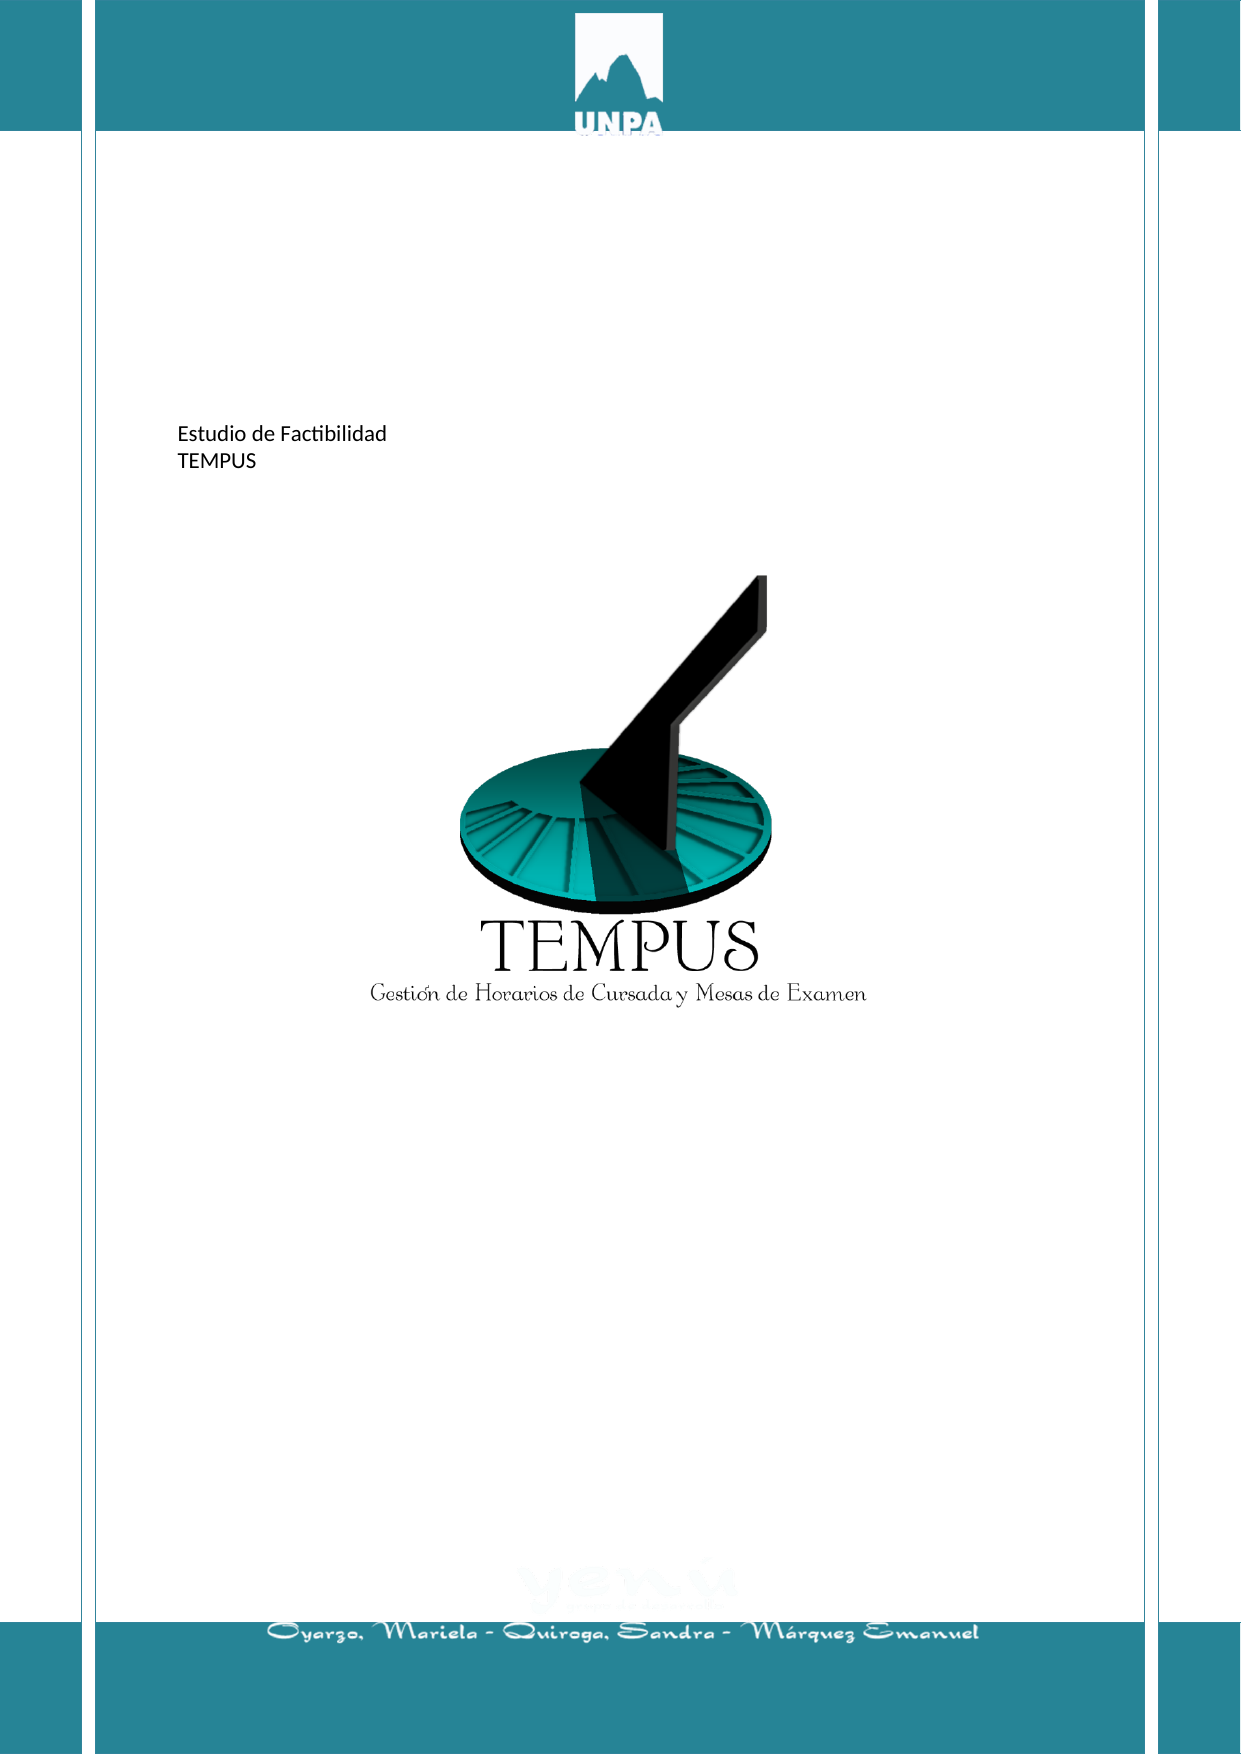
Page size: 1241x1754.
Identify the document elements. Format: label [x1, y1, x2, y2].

picture [568, 11, 669, 137]
picture [368, 570, 869, 1020]
picture [175, 1555, 1062, 1645]
